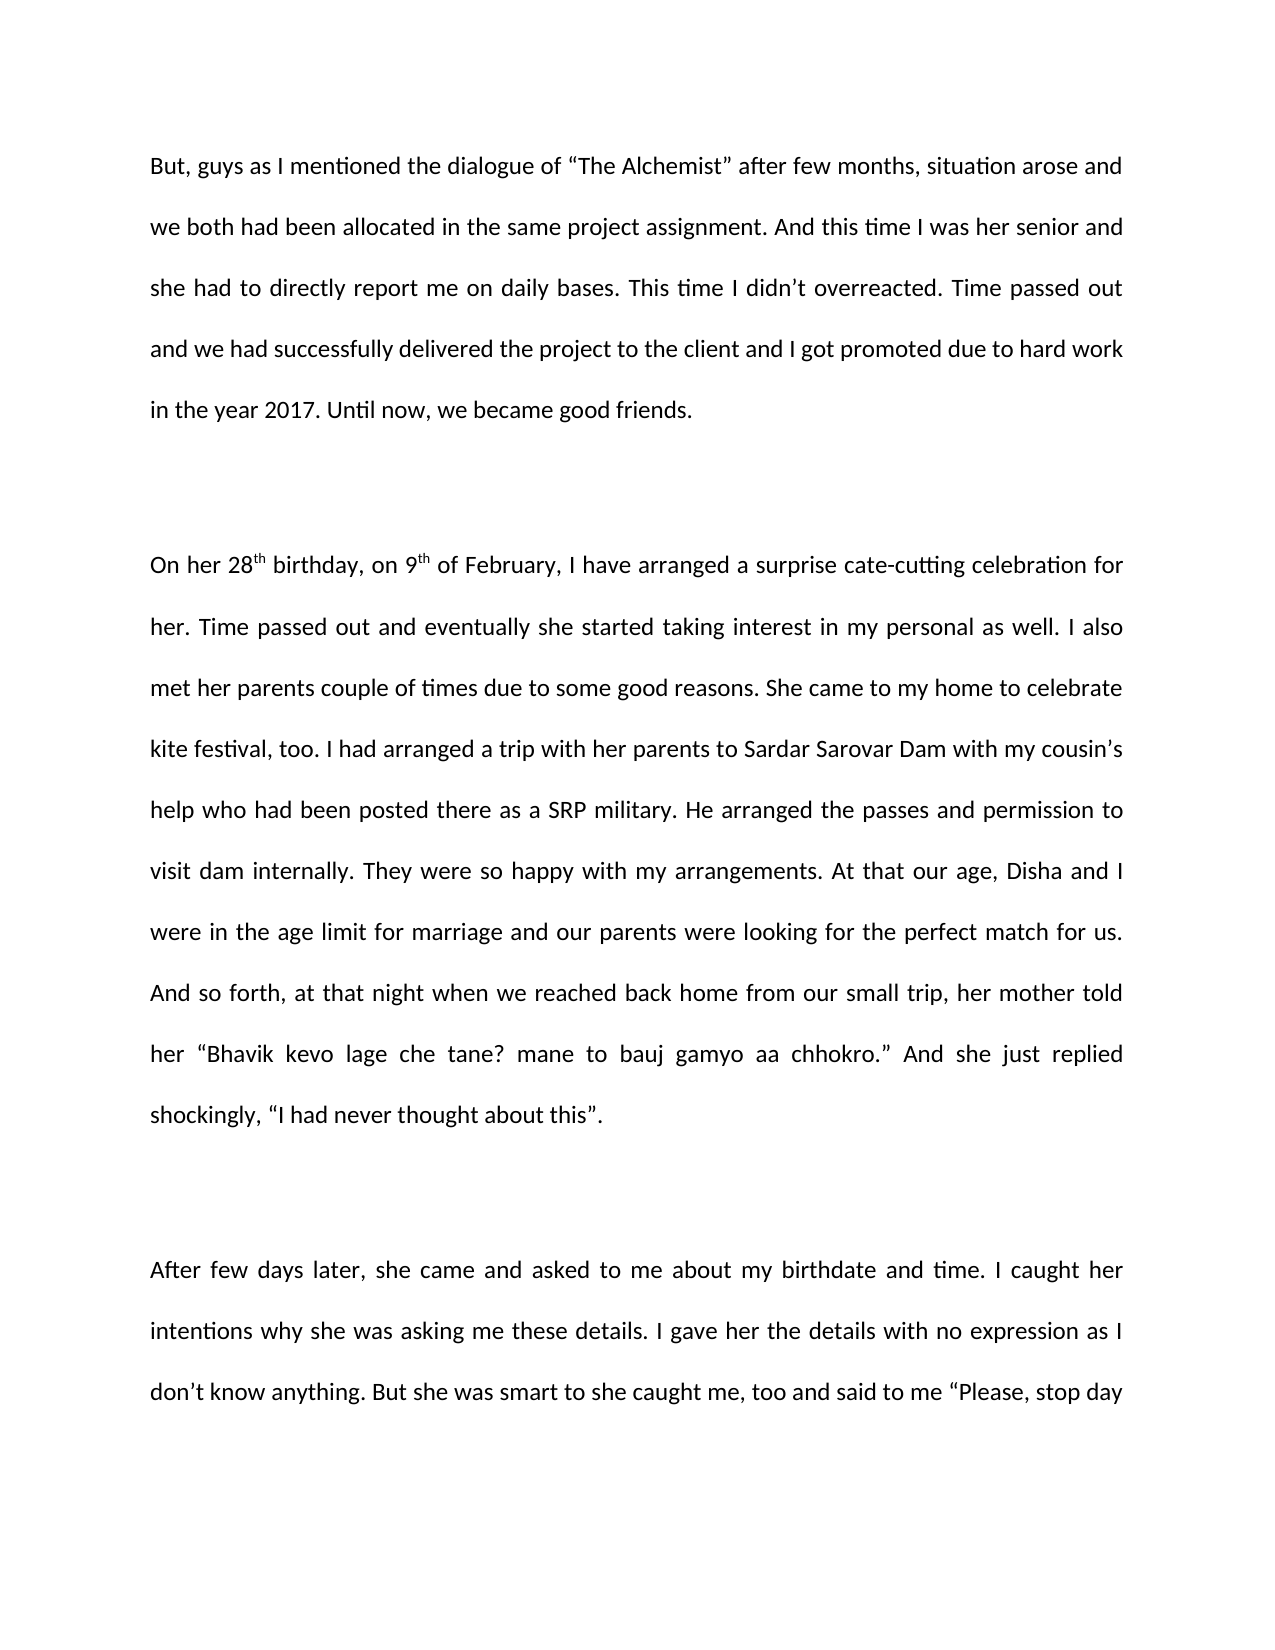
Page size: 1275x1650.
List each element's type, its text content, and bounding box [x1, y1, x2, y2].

text On her 28th birthday, on 9th of February, I have arranged a surprise cate-cutting celebration for her. Time passed out and eventually she started taking interest in my personal as well. I also met her parents couple of times due to some good reasons. She came to my home to celebrate kite festival, too. I had arranged a trip with her parents to Sardar Sarovar Dam with my cousin’s help who had been posted there as a SRP military. He arranged the passes and permission to visit dam internally. They were so happy with my arrangements. At that our age, Disha and I were in the age limit for marriage and our parents were looking for the perfect match for us. And so forth, at that night when we reached back home from our small trip, her mother told her “Bhavik kevo lage che tane? mane to bauj gamyo aa chhokro.” And she just replied shockingly, “I had never thought about this”. [150, 549, 1125, 1129]
text But, guys as I mentioned the dialogue of “The Alchemist” after few months, situation arose and we both had been allocated in the same project assignment. And this time I was her senior and she had to directly report me on daily bases. This time I didn’t overreacted. Time passed out and we had successfully delivered the project to the client and I got promoted due to hard work in the year 2017. Until now, we became good friends. [150, 150, 1125, 425]
